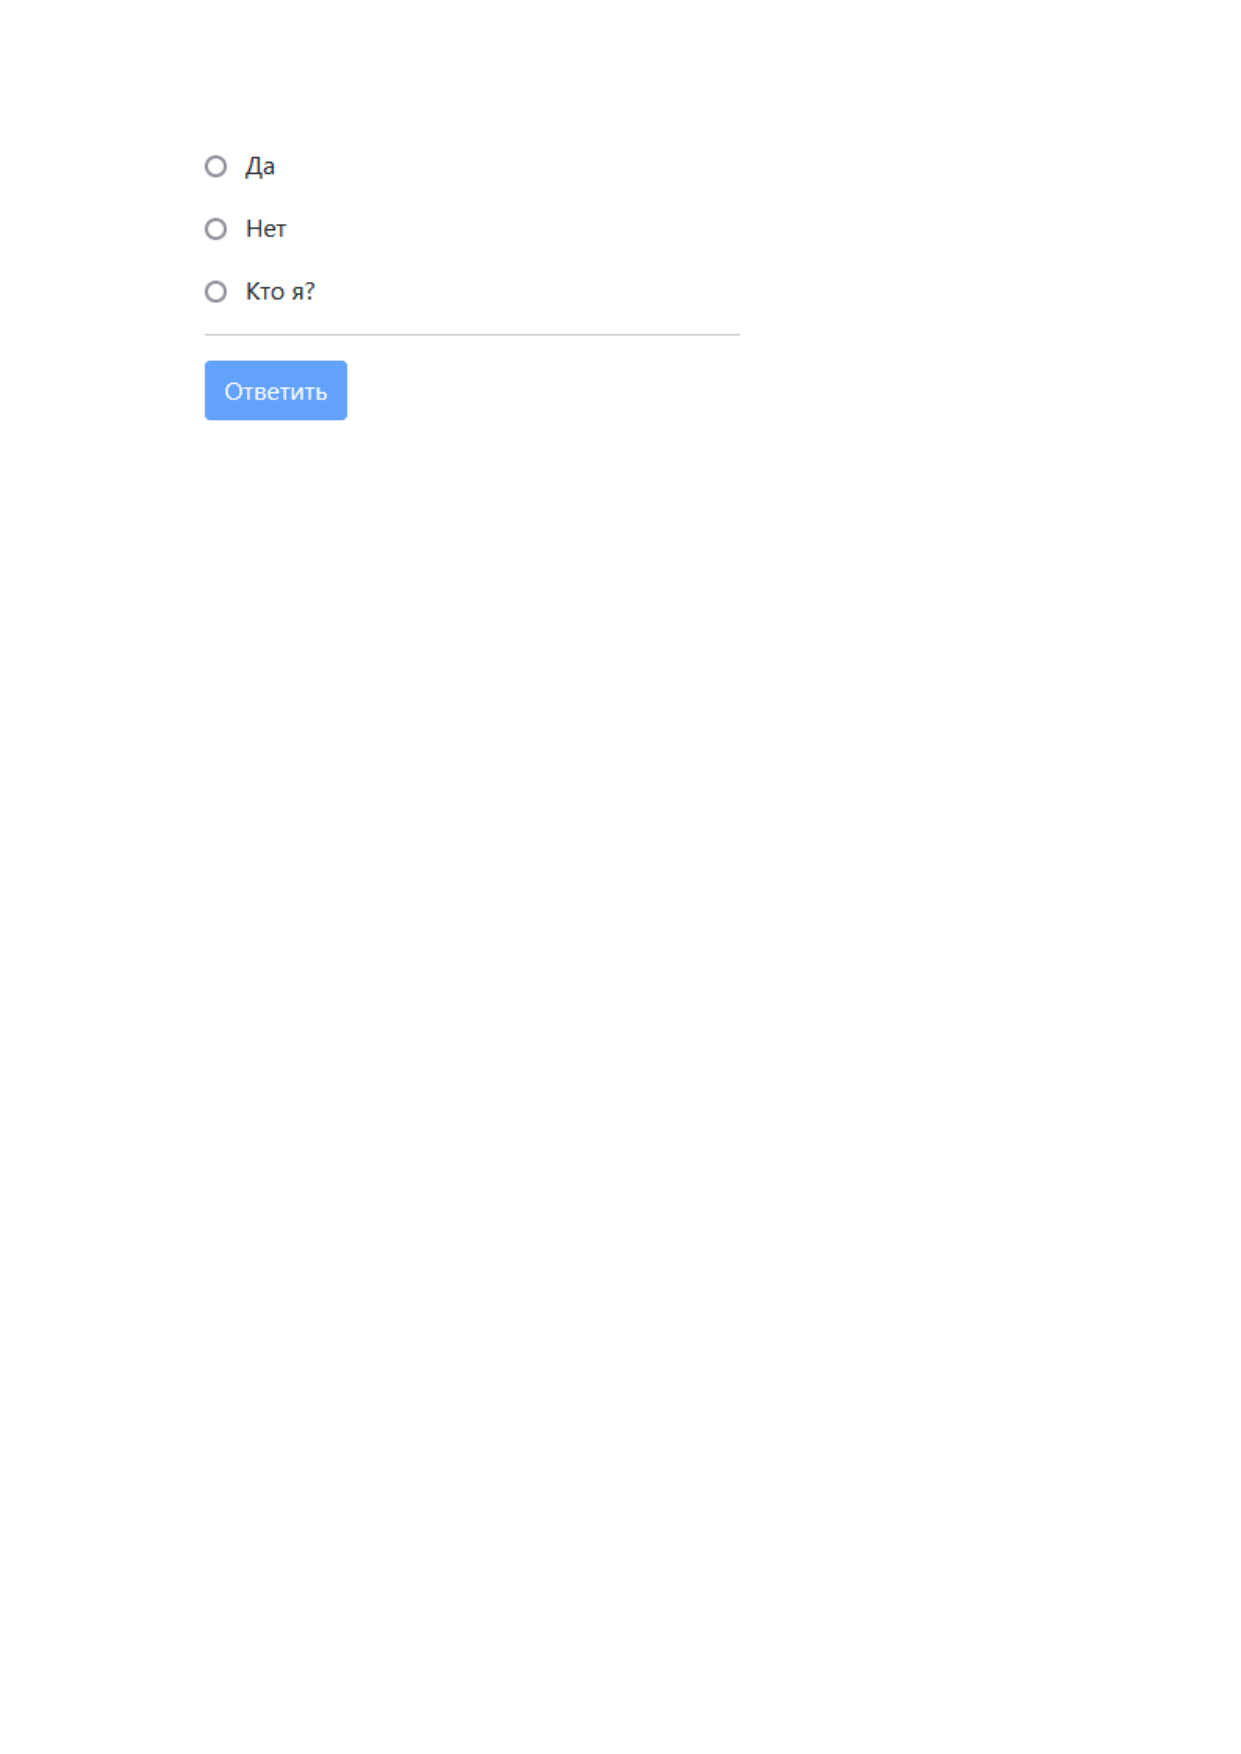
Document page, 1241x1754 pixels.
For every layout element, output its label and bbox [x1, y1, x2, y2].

picture [177, 118, 740, 444]
